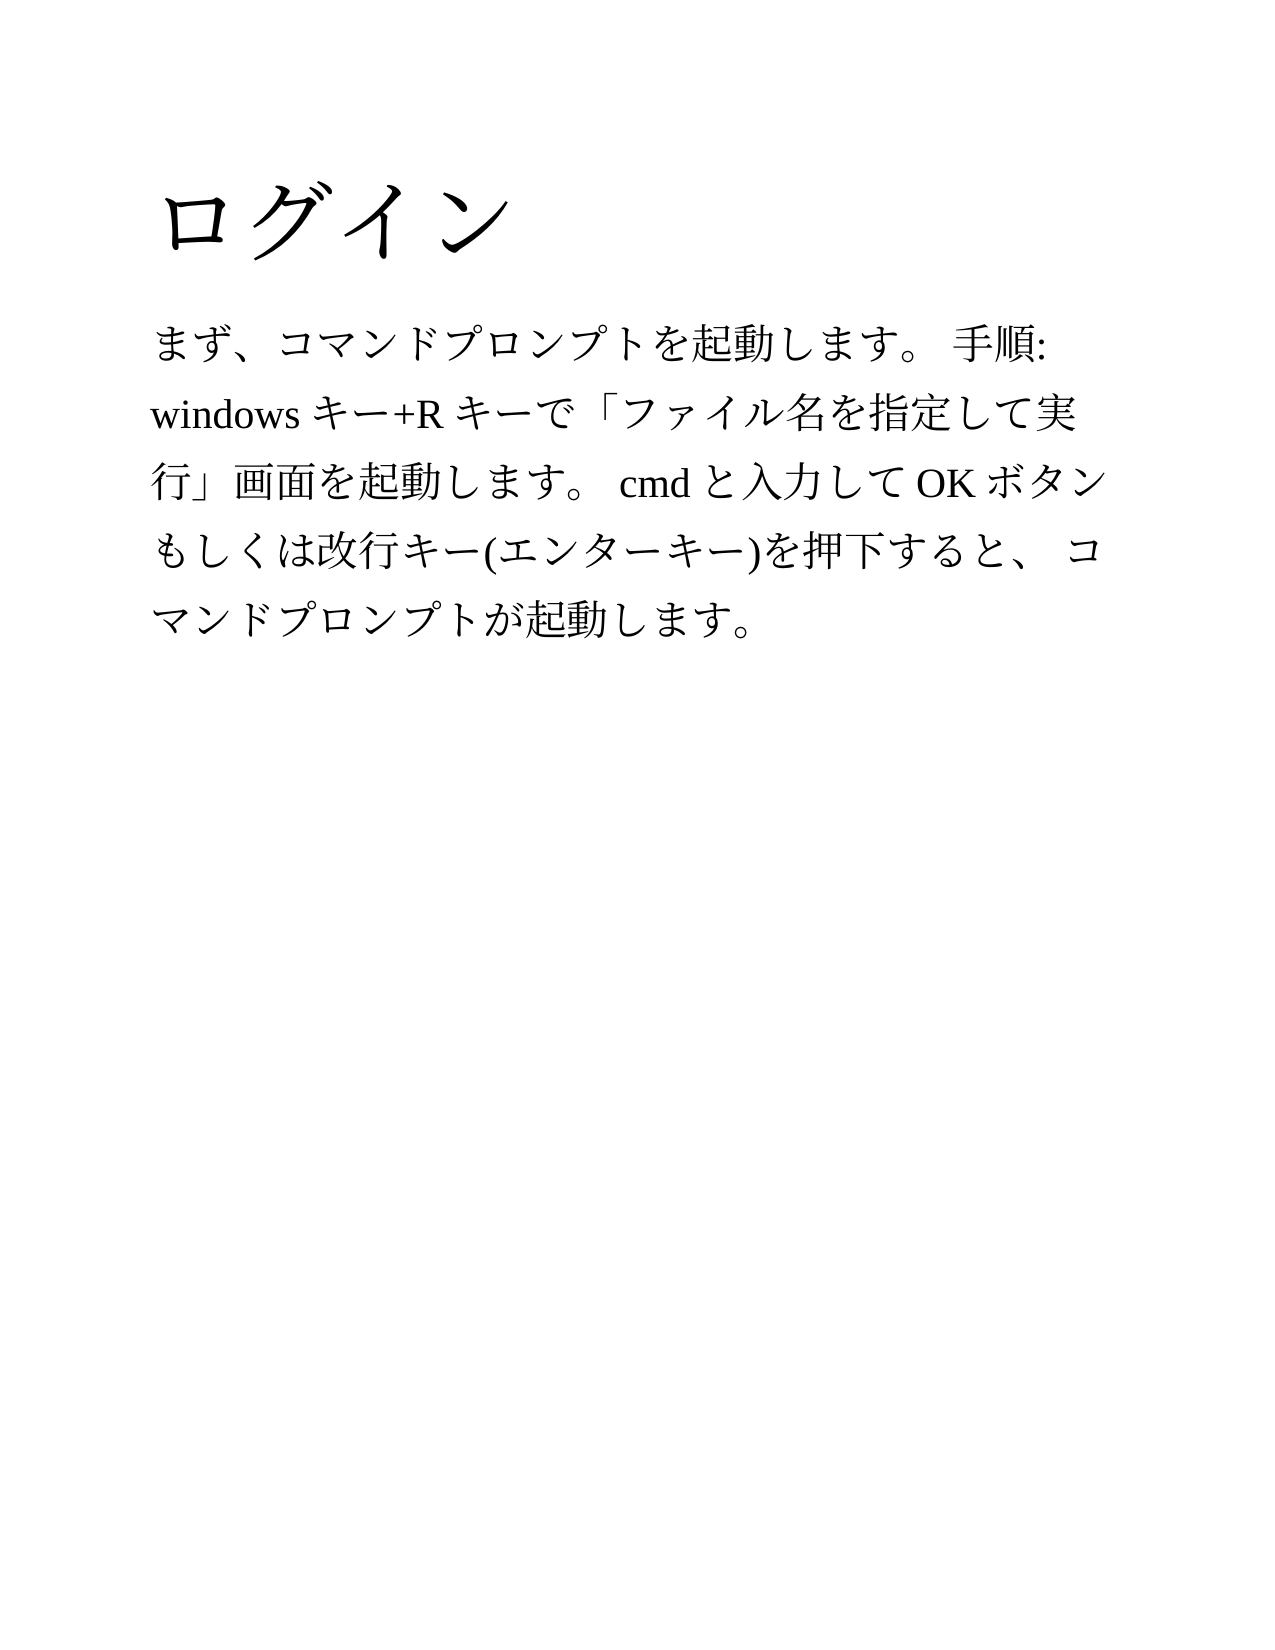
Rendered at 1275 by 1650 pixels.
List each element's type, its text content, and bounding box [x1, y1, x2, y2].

text まず、コマンドプロンプトを起動します。 手順: windowsキー+Rキーで「ファイル名を指定して実行」画面を起動します。 cmdと入力してOKボタンもしくは改行キー(エンターキー)を押下すると、 コマンドプロンプトが起動します。 [150, 312, 1125, 647]
text ログイン [150, 150, 1125, 282]
